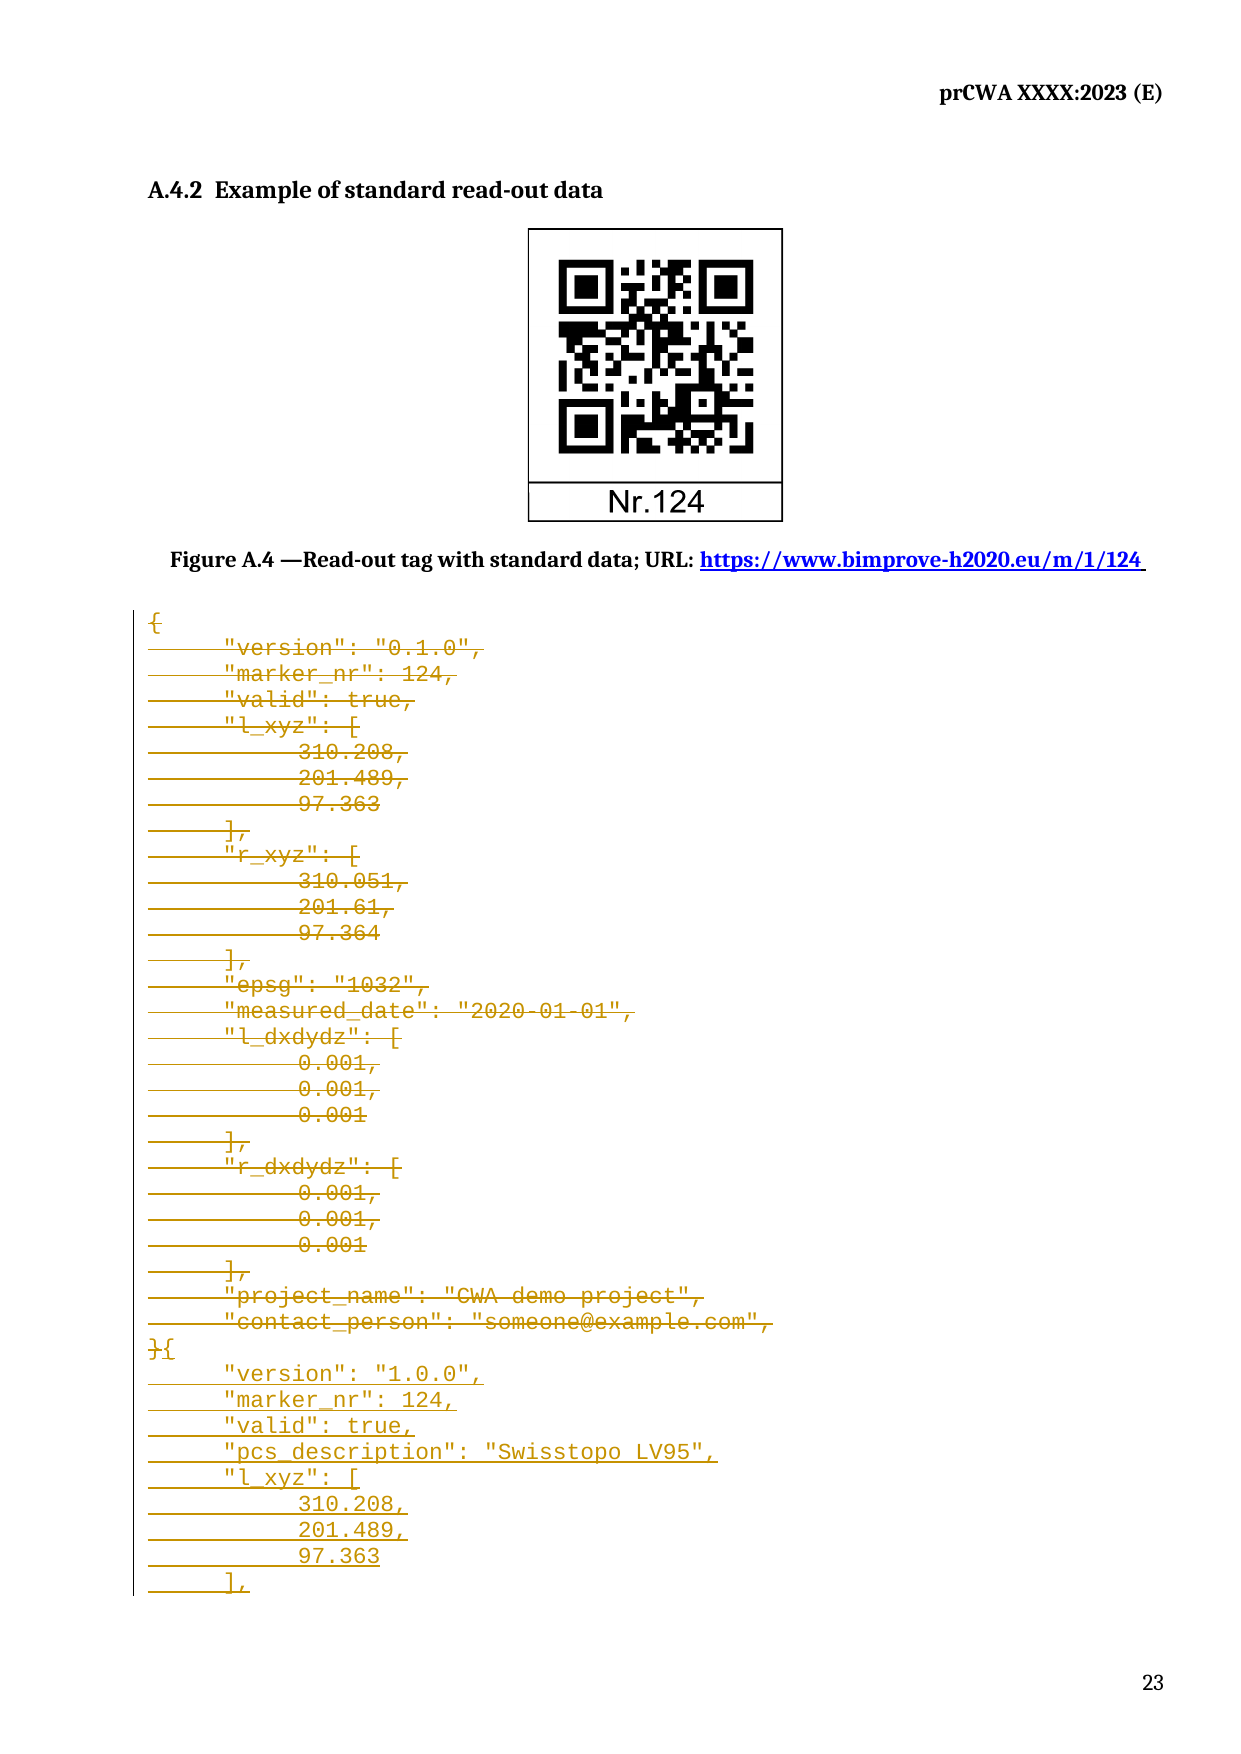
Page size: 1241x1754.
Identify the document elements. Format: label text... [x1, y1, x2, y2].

picture [527, 228, 784, 522]
text Example of standard read-out data [148, 177, 1163, 203]
title Figure A.4 —Read-out tag with standard data; URL: https://www.bimprove-h2020.eu/m/1/124 [148, 547, 1163, 573]
